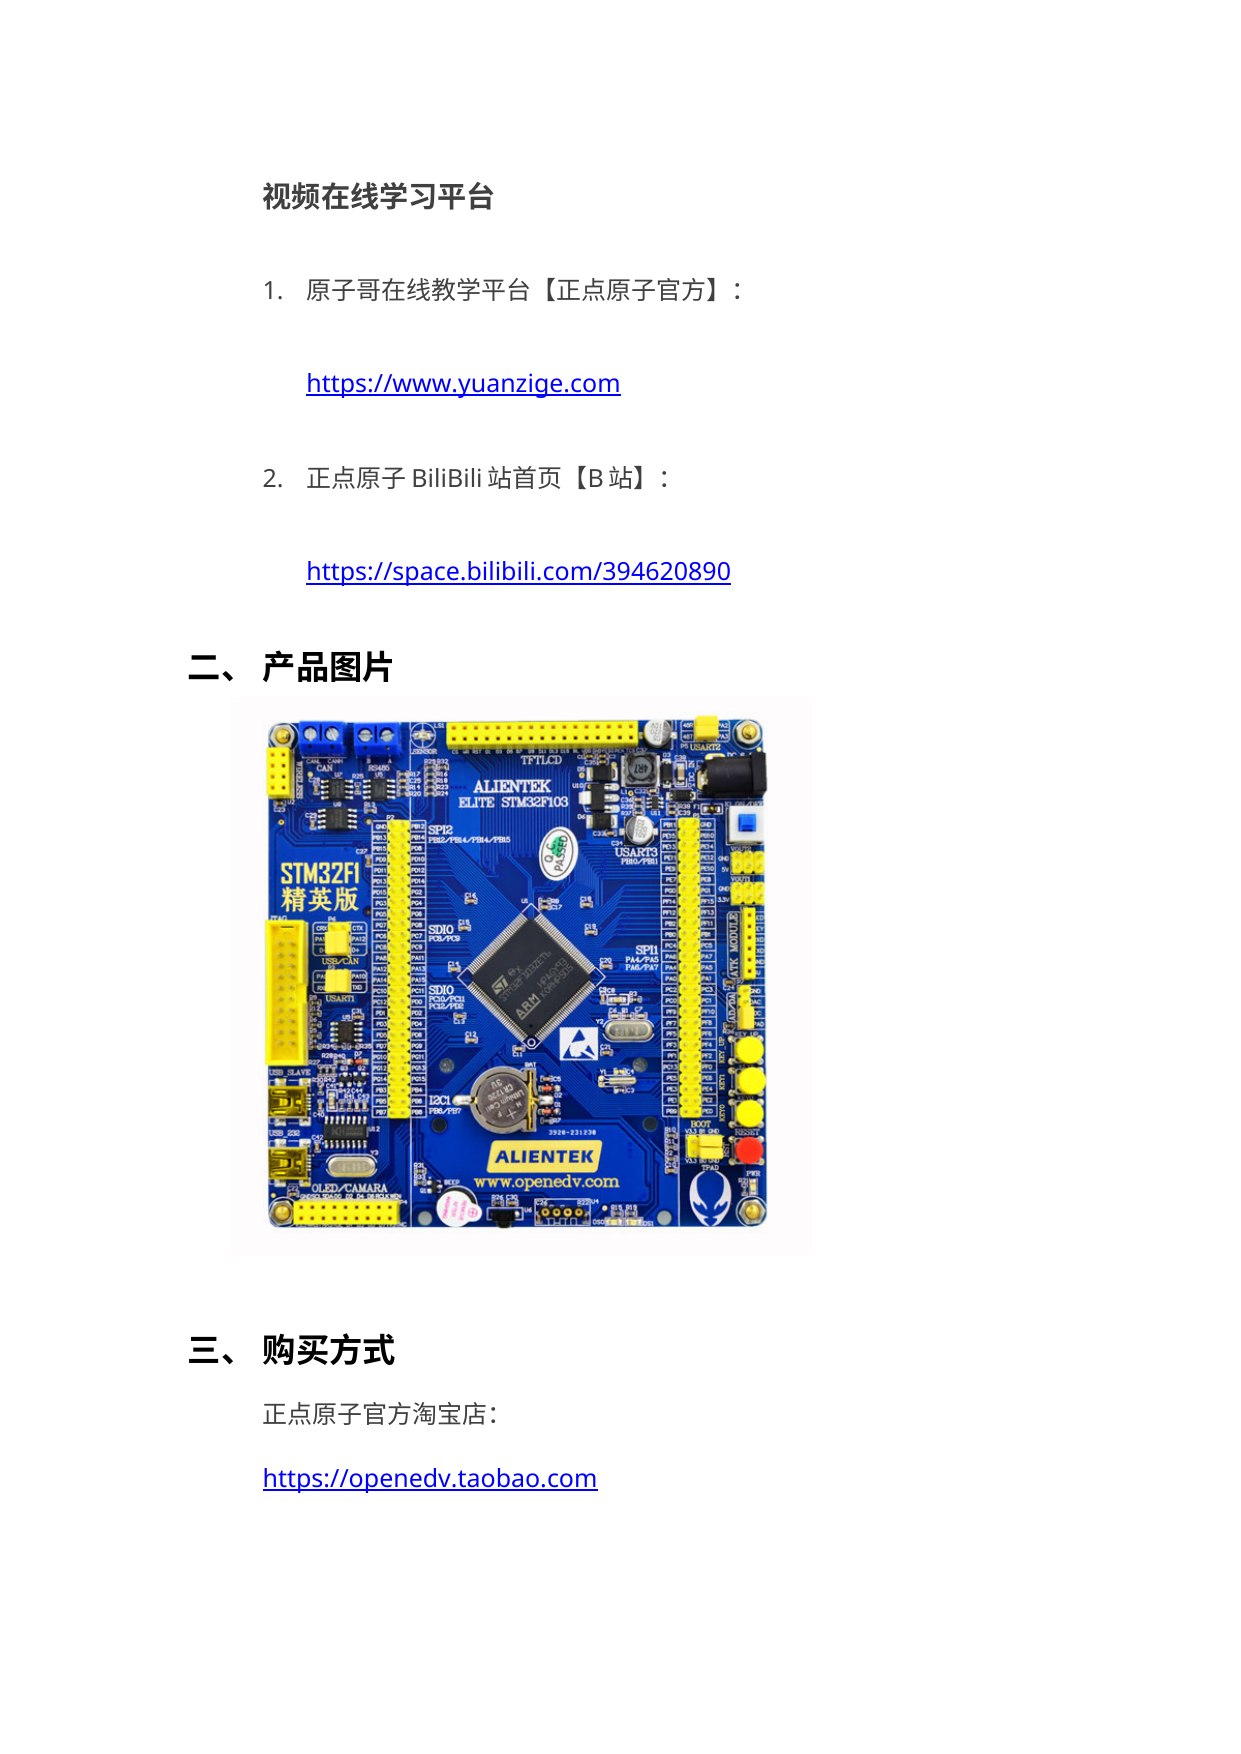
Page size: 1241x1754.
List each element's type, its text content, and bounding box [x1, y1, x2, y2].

text 视频在线学习平台 [262, 162, 1053, 227]
list 原子哥在线教学平台【正点原子官方】： [262, 256, 1053, 321]
list 购买方式 [187, 1315, 1053, 1380]
list https://www.yuanzige.com [306, 350, 1053, 415]
list 正点原子BiliBili站首页【B站】： [262, 444, 1053, 509]
list 正点原子官方淘宝店： [262, 1380, 1053, 1445]
list https://space.bilibili.com/394620890 [306, 539, 1053, 604]
list 产品图片 [187, 633, 1053, 698]
list https://openedv.taobao.com [262, 1445, 1053, 1510]
picture [231, 697, 812, 1256]
